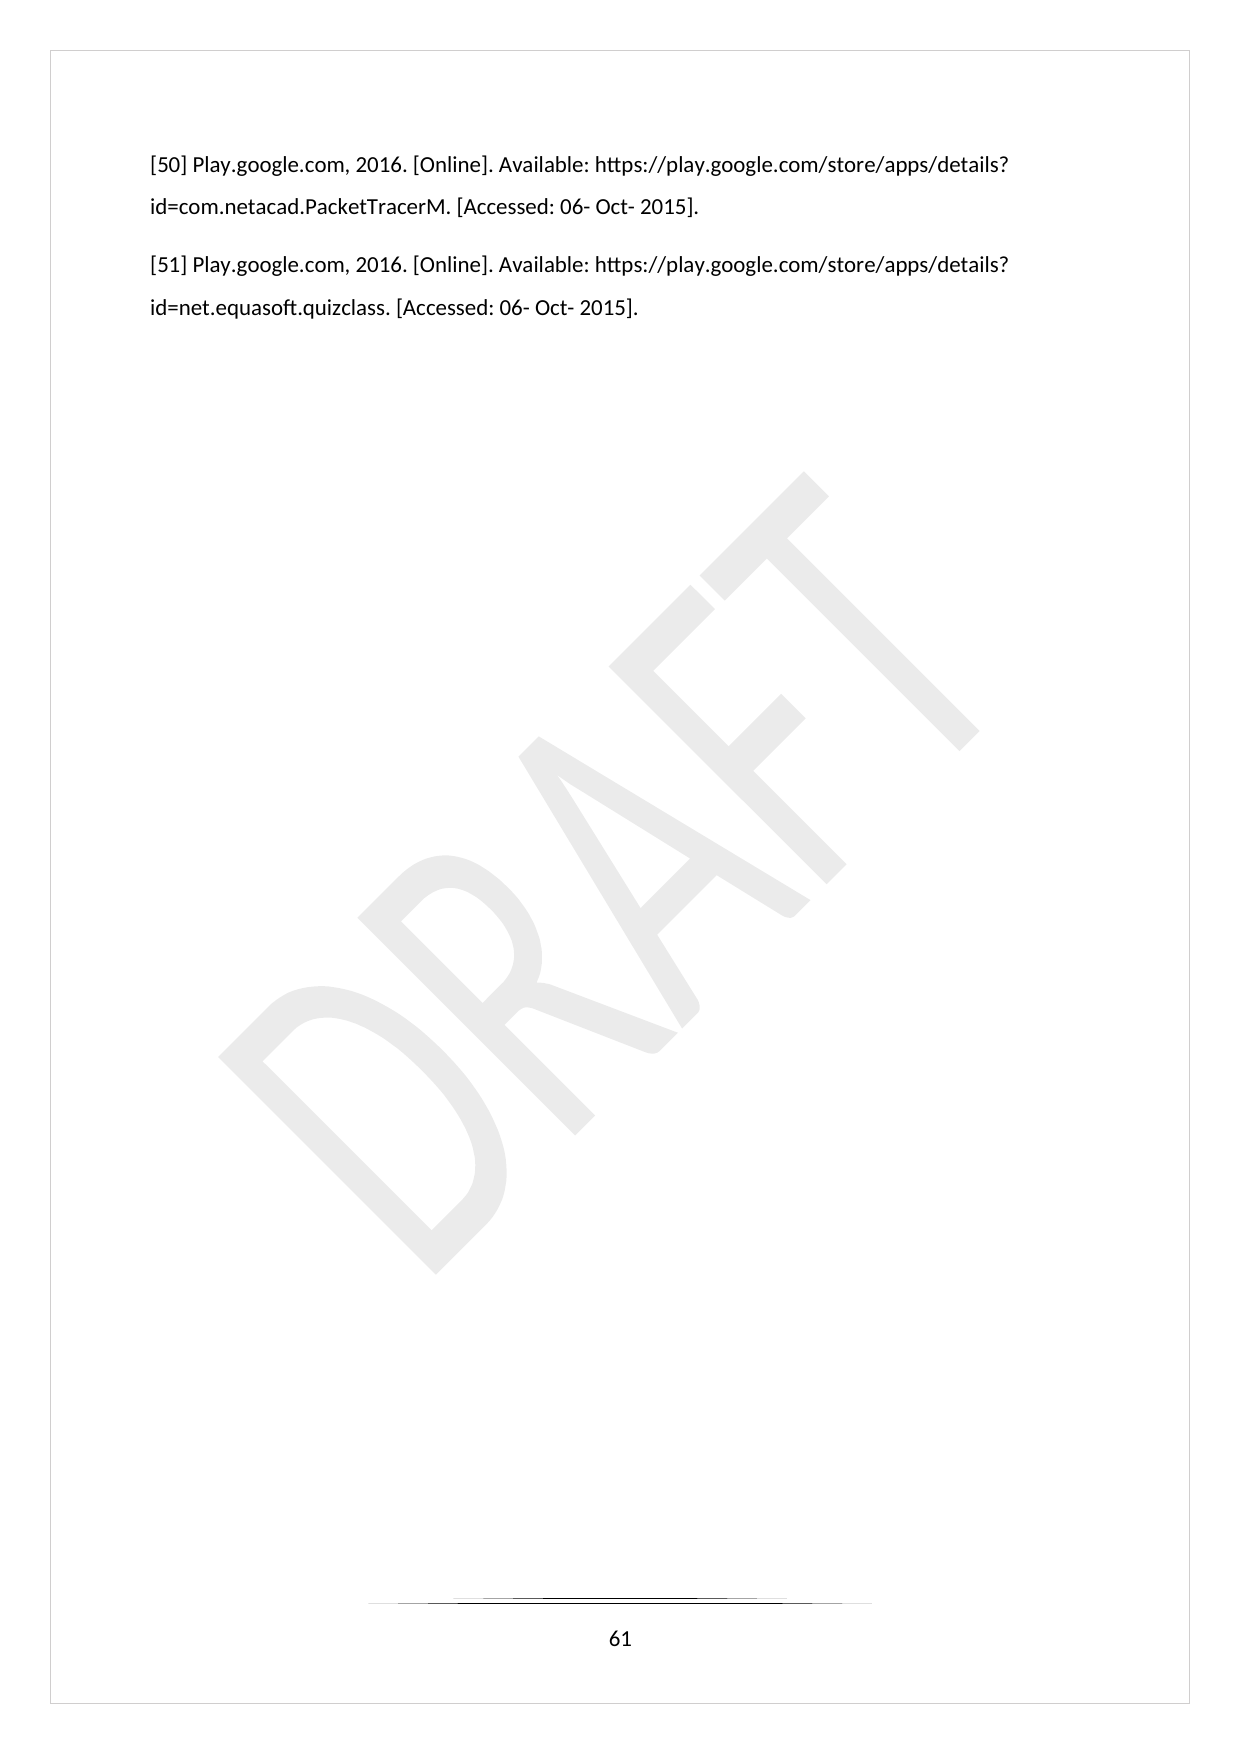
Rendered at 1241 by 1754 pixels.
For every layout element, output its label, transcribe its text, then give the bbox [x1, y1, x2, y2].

text [51] Play.google.com, 2016. [Online]. Available: https://play.google.com/store/apps/details?id=net.equasoft.quizclass. [Accessed: 06- Oct- 2015]. [150, 251, 1090, 321]
text [50] Play.google.com, 2016. [Online]. Available: https://play.google.com/store/apps/details?id=com.netacad.PacketTracerM. [Accessed: 06- Oct- 2015]. [150, 150, 1090, 220]
